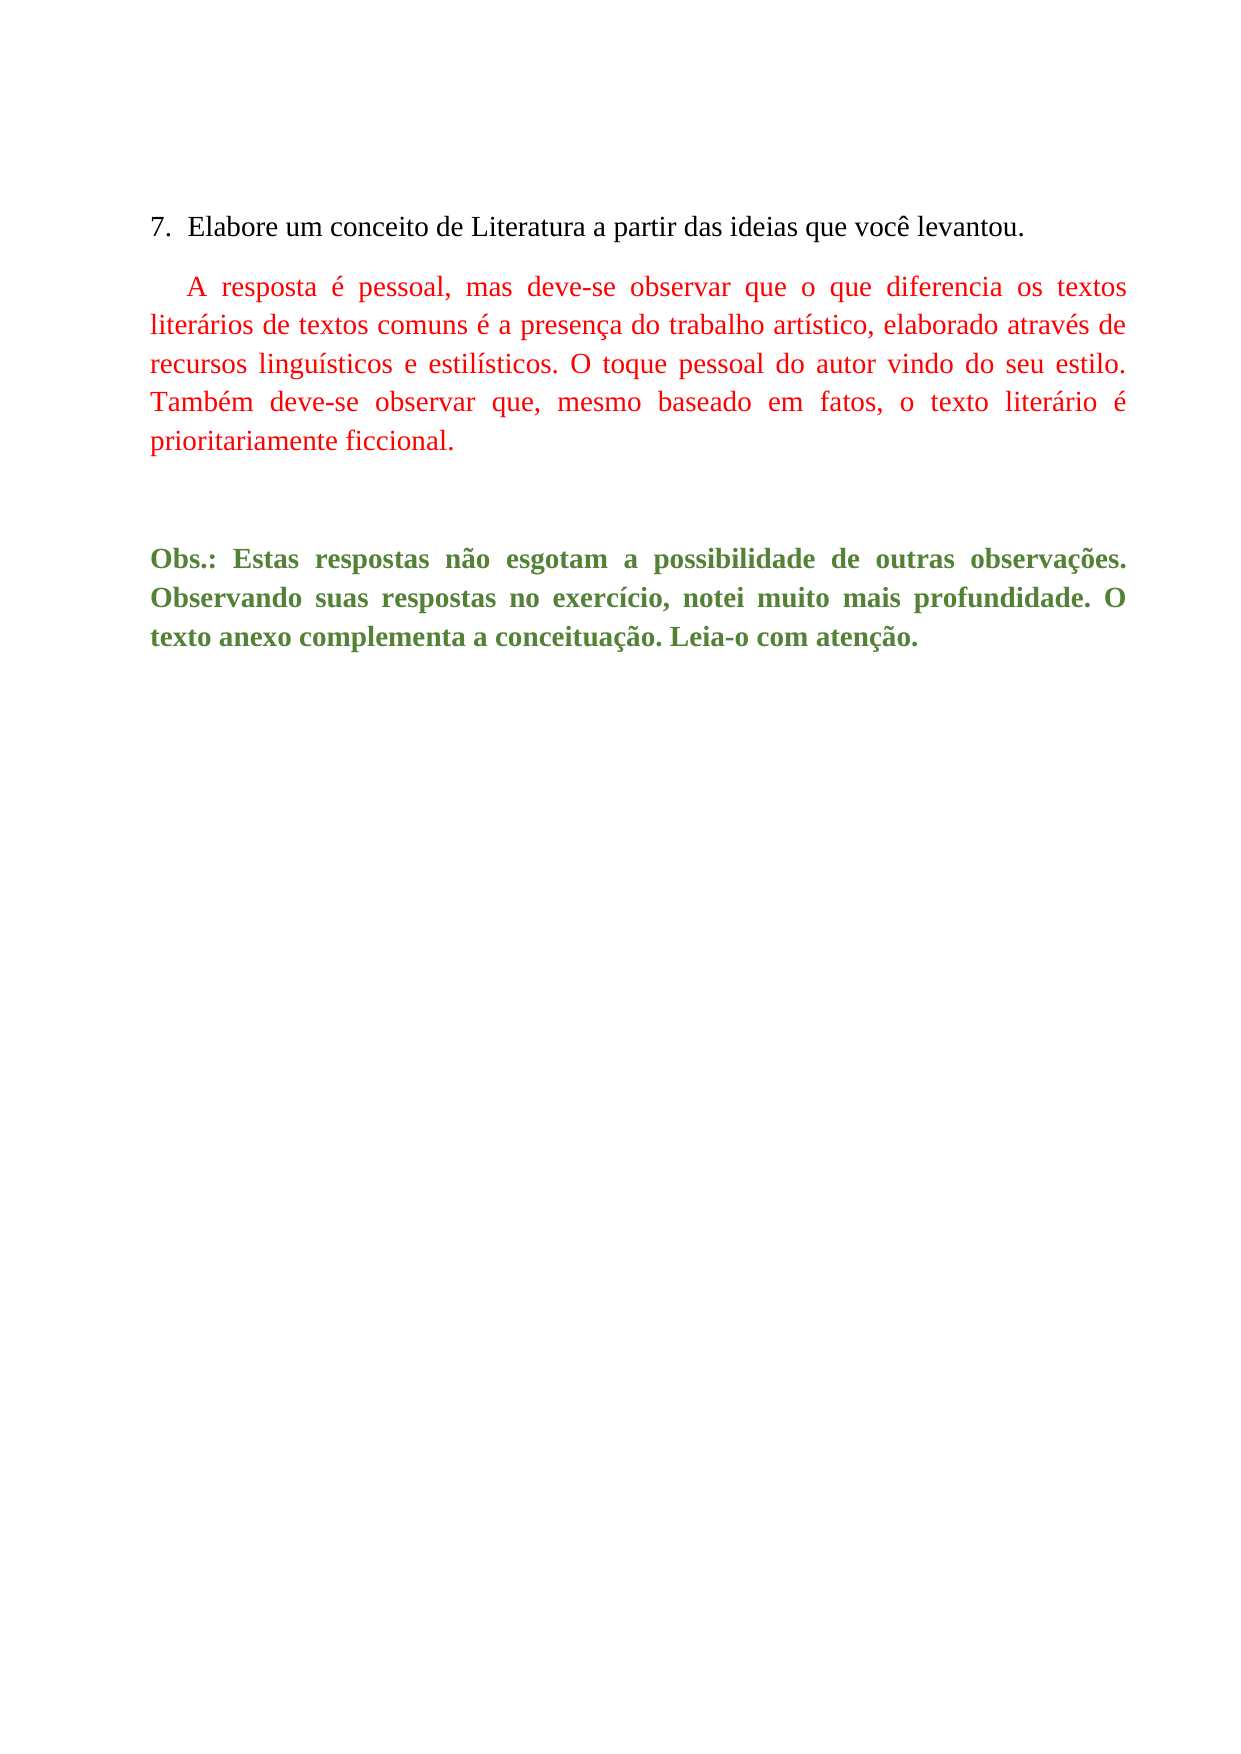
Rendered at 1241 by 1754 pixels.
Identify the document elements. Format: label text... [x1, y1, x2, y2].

list Elabore um conceito de Literatura a partir das ideias que você levantou. [150, 209, 1128, 243]
text A resposta é pessoal, mas deve-se observar que o que diferencia os textos literários de textos comuns é a presença do trabalho artístico, elaborado através de recursos linguísticos e estilísticos. O toque pessoal do autor vindo do seu estilo. Também deve-se observar que, mesmo baseado em fatos, o texto literário é prioritariamente ficcional. [150, 269, 1128, 456]
text Obs.: Estas respostas não esgotam a possibilidade de outras observações. Observando suas respostas no exercício, notei muito mais profundidade. O texto anexo complementa a conceituação. Leia-o com atenção. [150, 542, 1128, 652]
